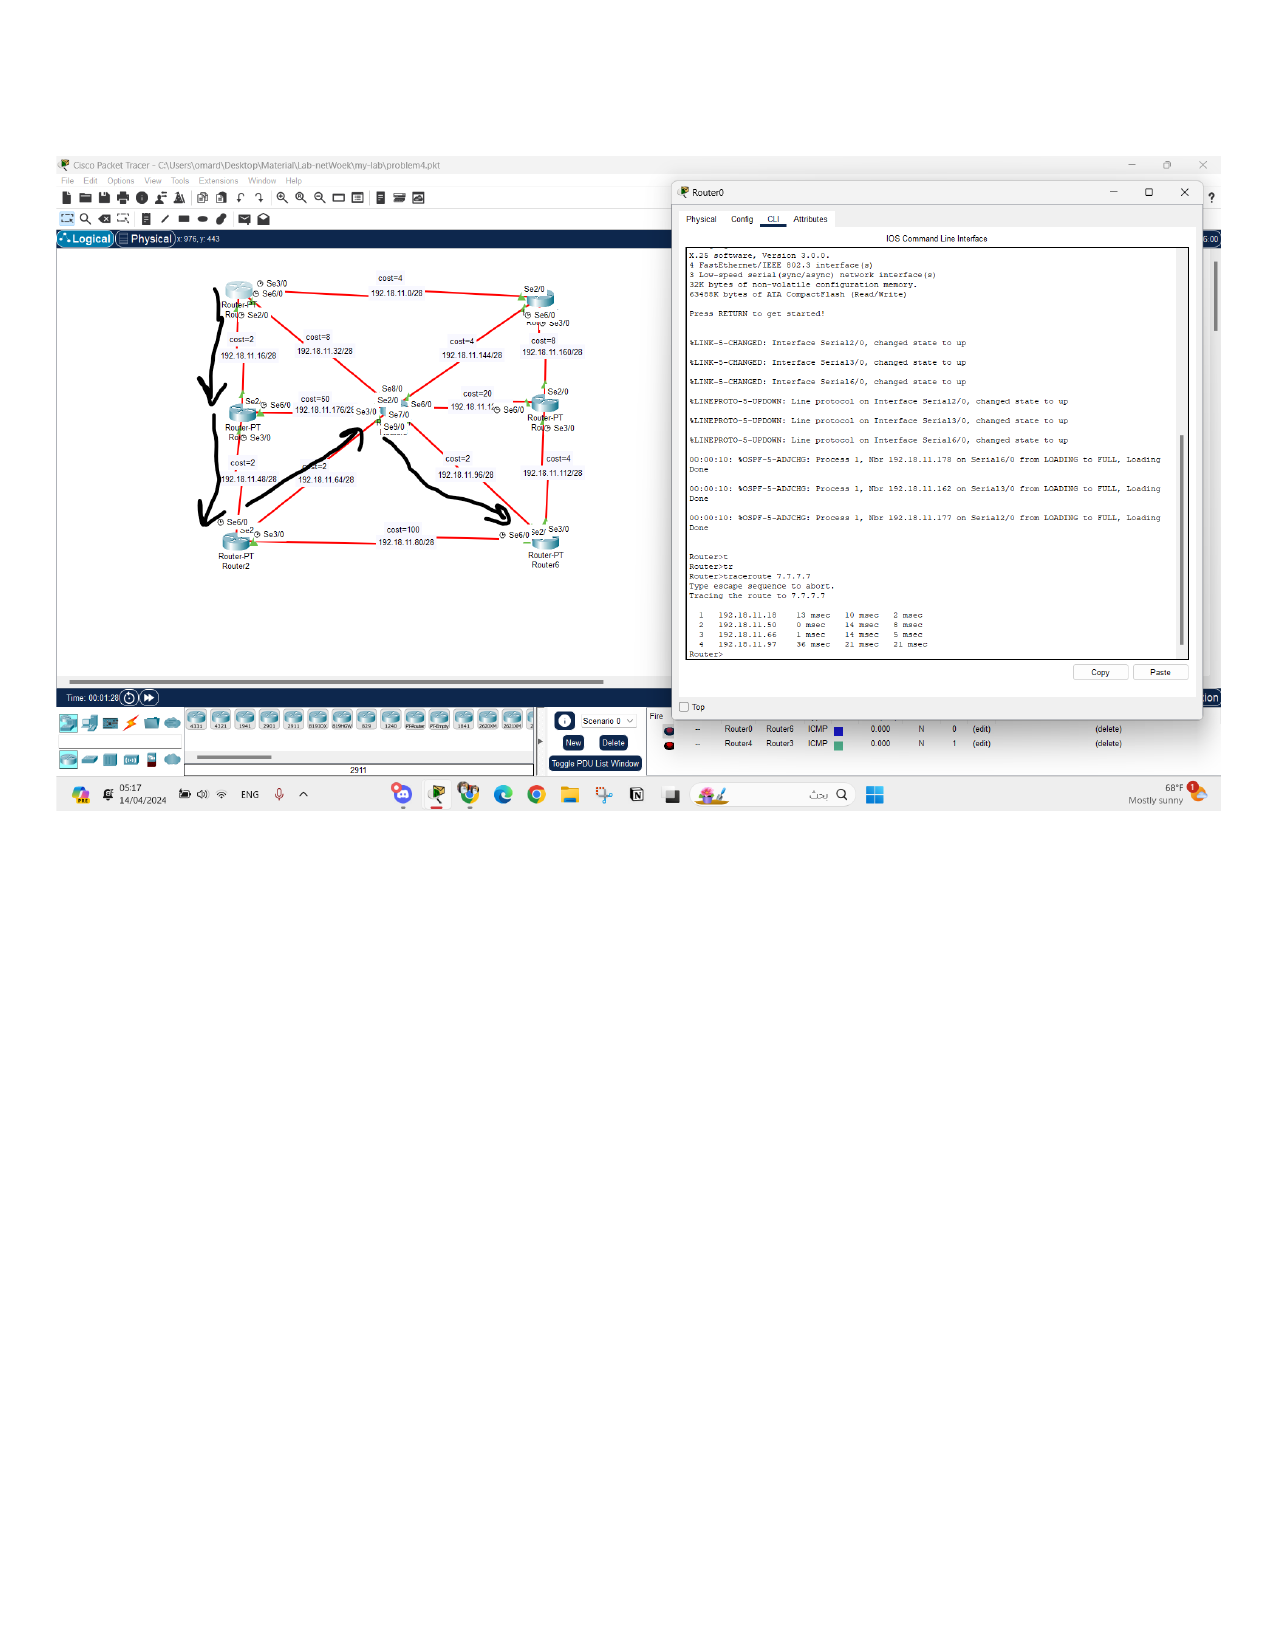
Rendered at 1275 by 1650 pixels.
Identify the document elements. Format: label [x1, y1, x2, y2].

picture [56, 156, 1221, 811]
